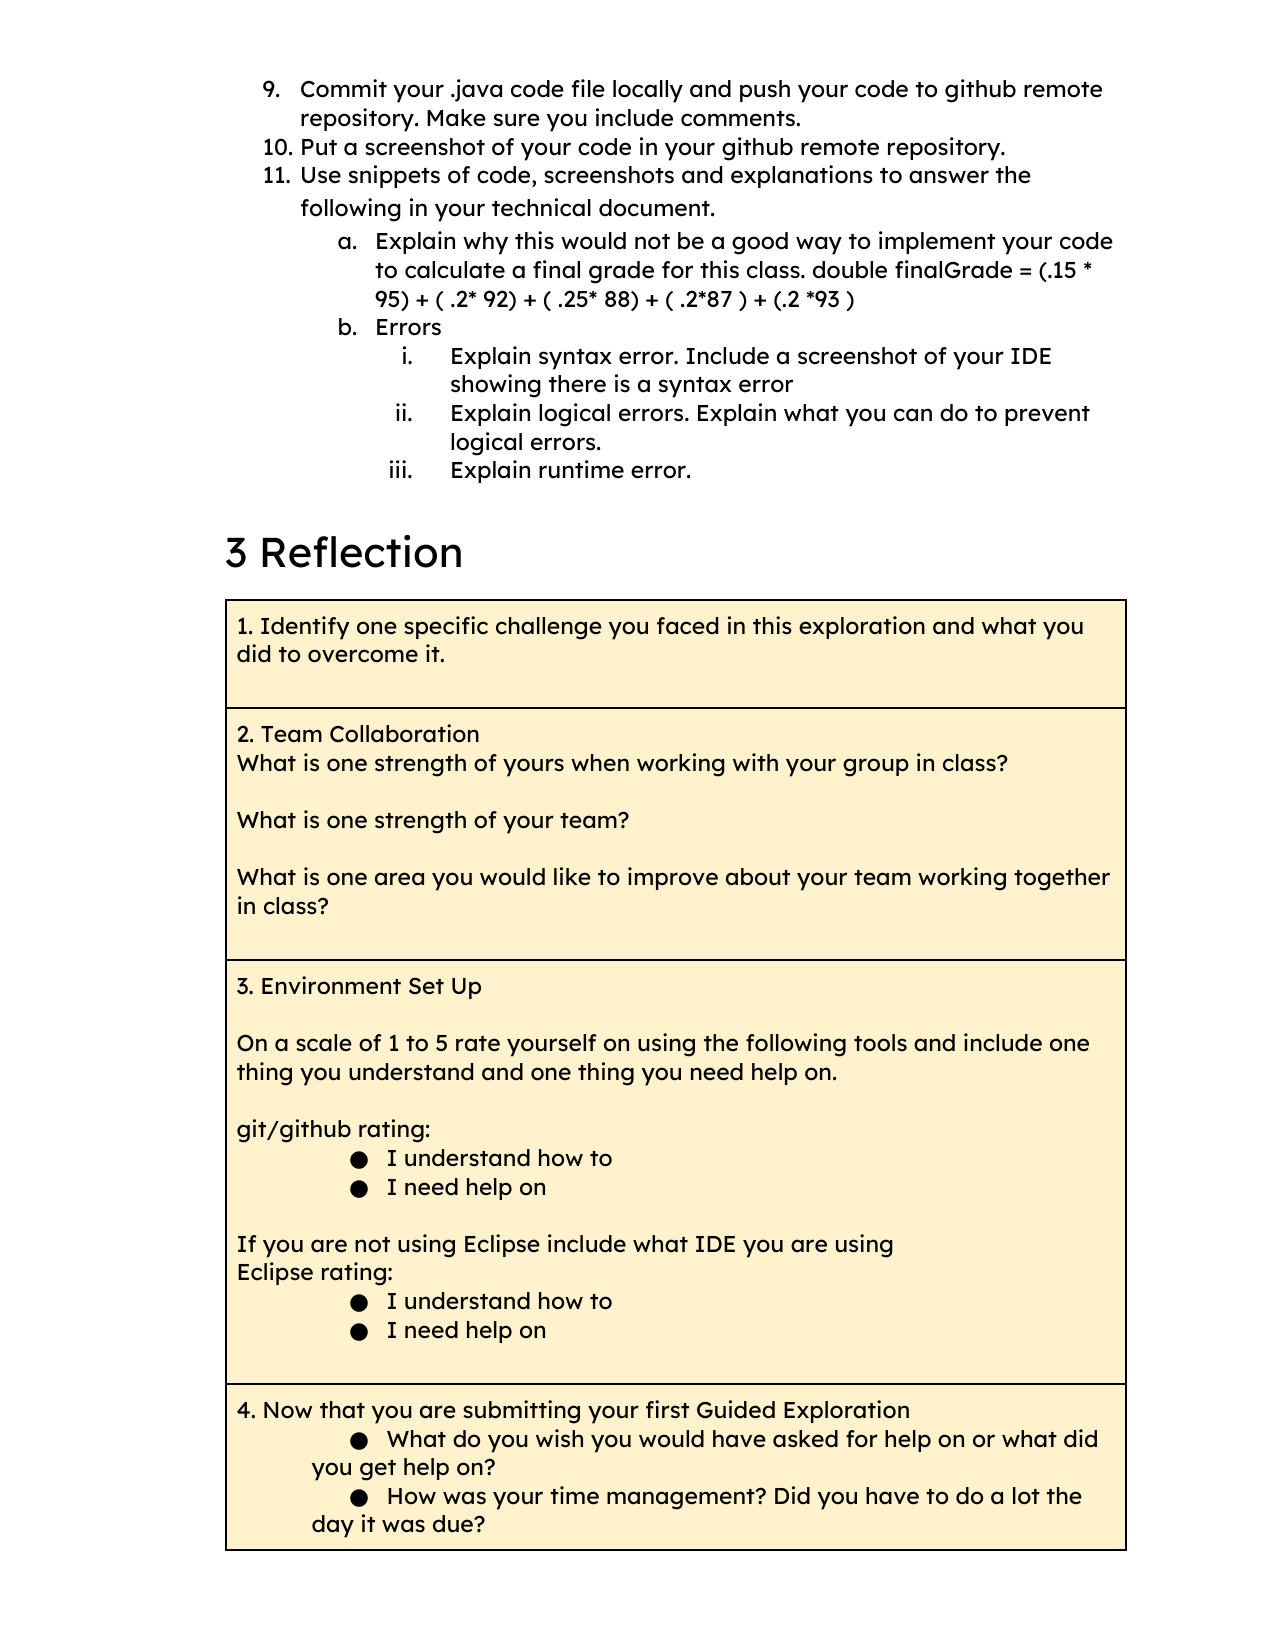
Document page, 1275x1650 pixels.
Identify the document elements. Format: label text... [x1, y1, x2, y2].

list Explain logical errors. Explain what you can do to prevent logical errors. [412, 399, 1125, 456]
table_cell 2. Team Collaboration What is one strength of yours when working with your group in class? What is one strength of your team? What is one area you would like to improve about your team working together in class? [227, 709, 1125, 959]
list Errors [337, 313, 1125, 341]
list Explain runtime error. [412, 456, 1125, 484]
subtitle 3 Reflection [225, 526, 1125, 578]
list Explain why this would not be a good way to implement your code to calculate a final grade for this class. double finalGrade = (.15 * 95) + ( .2* 92) + ( .25* 88) + ( .2*87 ) + (.2 *93 ) [337, 227, 1125, 313]
list Put a screenshot of your code in your github remote repository. [262, 132, 1125, 161]
list Explain syntax error. Include a screenshot of your IDE showing there is a syntax error [412, 341, 1125, 399]
table_cell 3. Environment Set Up On a scale of 1 to 5 rate yourself on using the following tools and include one thing you understand and one thing you need help on. git/github rating: I understand how to I need help on If you are not using Eclipse include what IDE you are using Eclipse rating: I understand how to I need help on [227, 961, 1125, 1383]
list Commit your .java code file locally and push your code to github remote repository. Make sure you include comments. [262, 75, 1125, 132]
list Use snippets of code, screenshots and explanations to answer the following in your technical document. [262, 161, 1125, 222]
table_header 1. Identify one specific challenge you faced in this exploration and what you did to overcome it. [227, 601, 1125, 707]
